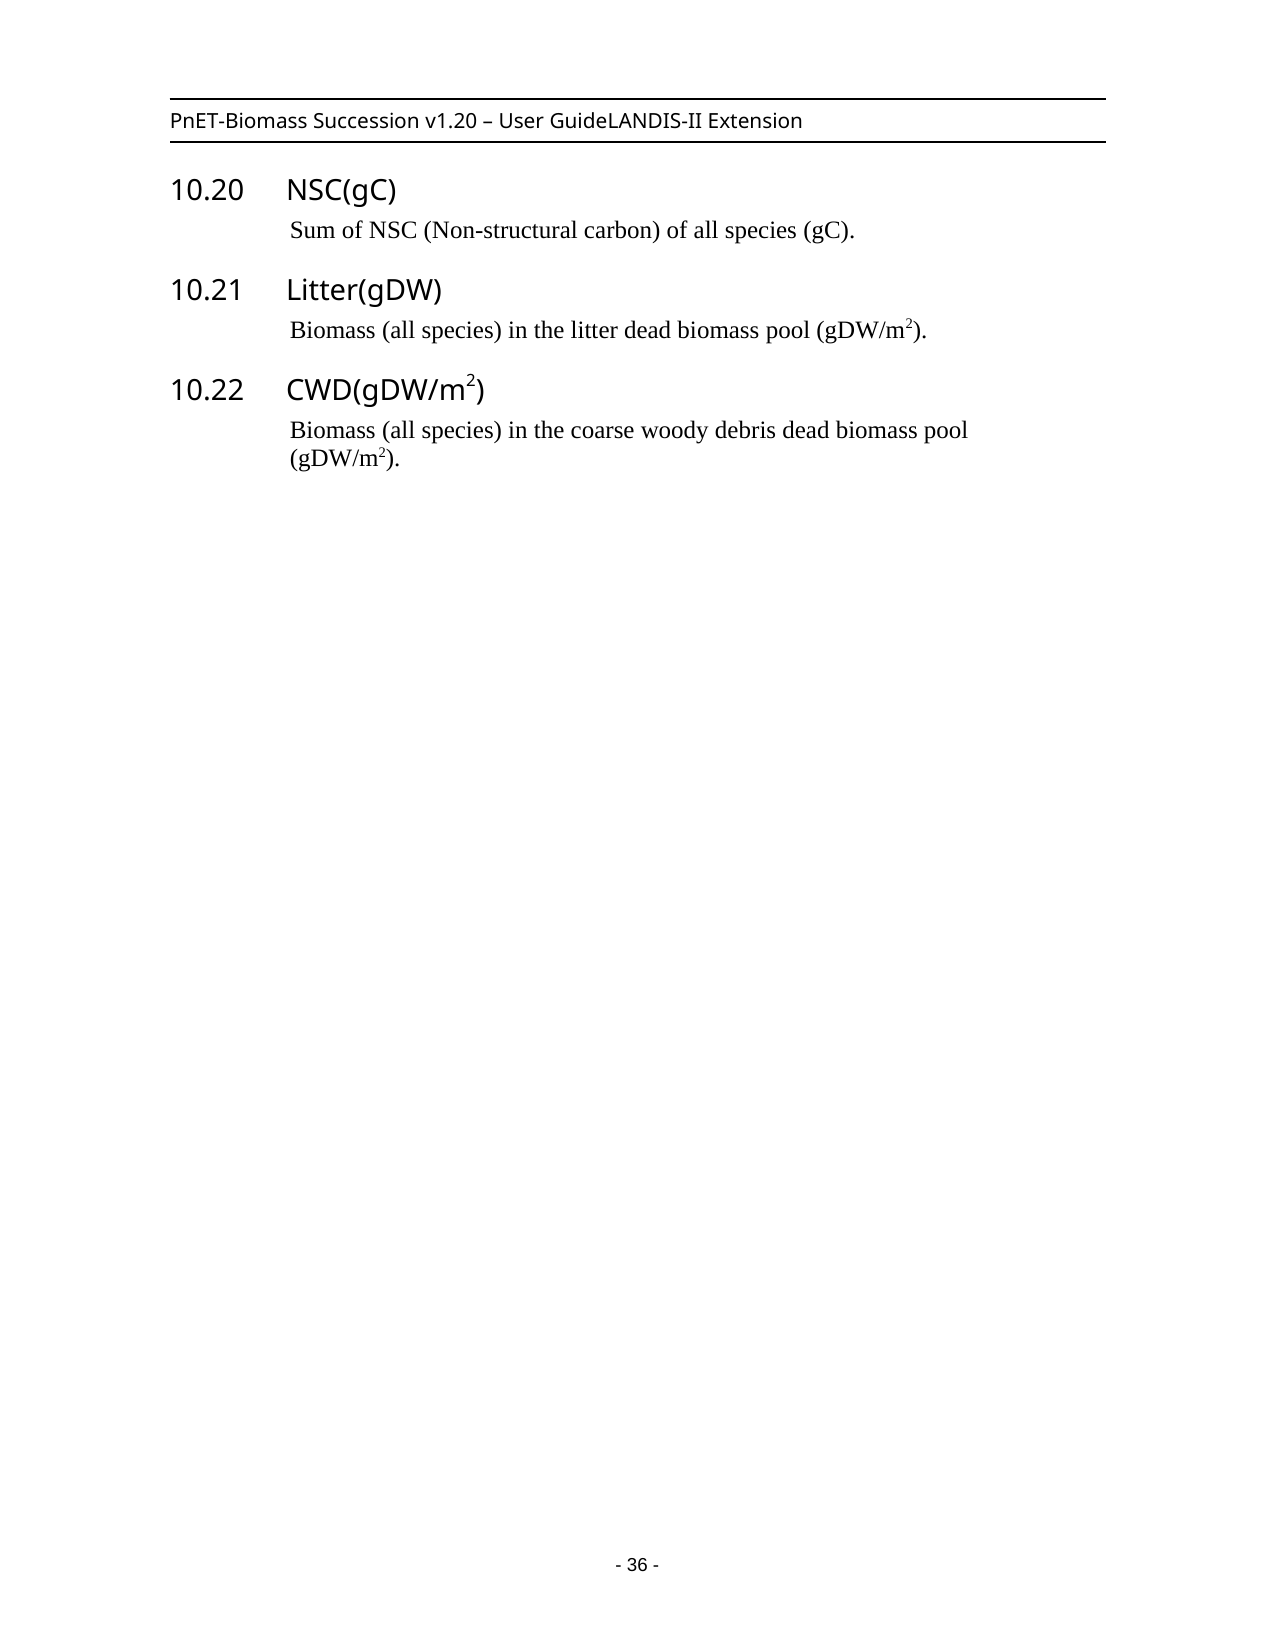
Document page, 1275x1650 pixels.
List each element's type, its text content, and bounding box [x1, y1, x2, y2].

text Biomass (all species) in the coarse woody debris dead biomass pool (gDW/m2). [289, 415, 1001, 472]
subtitle Litter(gDW) [169, 269, 1106, 309]
subtitle CWD(gDW/m2) [169, 369, 1106, 408]
text Biomass (all species) in the litter dead biomass pool (gDW/m2). [289, 315, 1001, 344]
subtitle NSC(gC) [169, 169, 1106, 209]
text Sum of NSC (Non-structural carbon) of all species (gC). [289, 215, 1001, 244]
